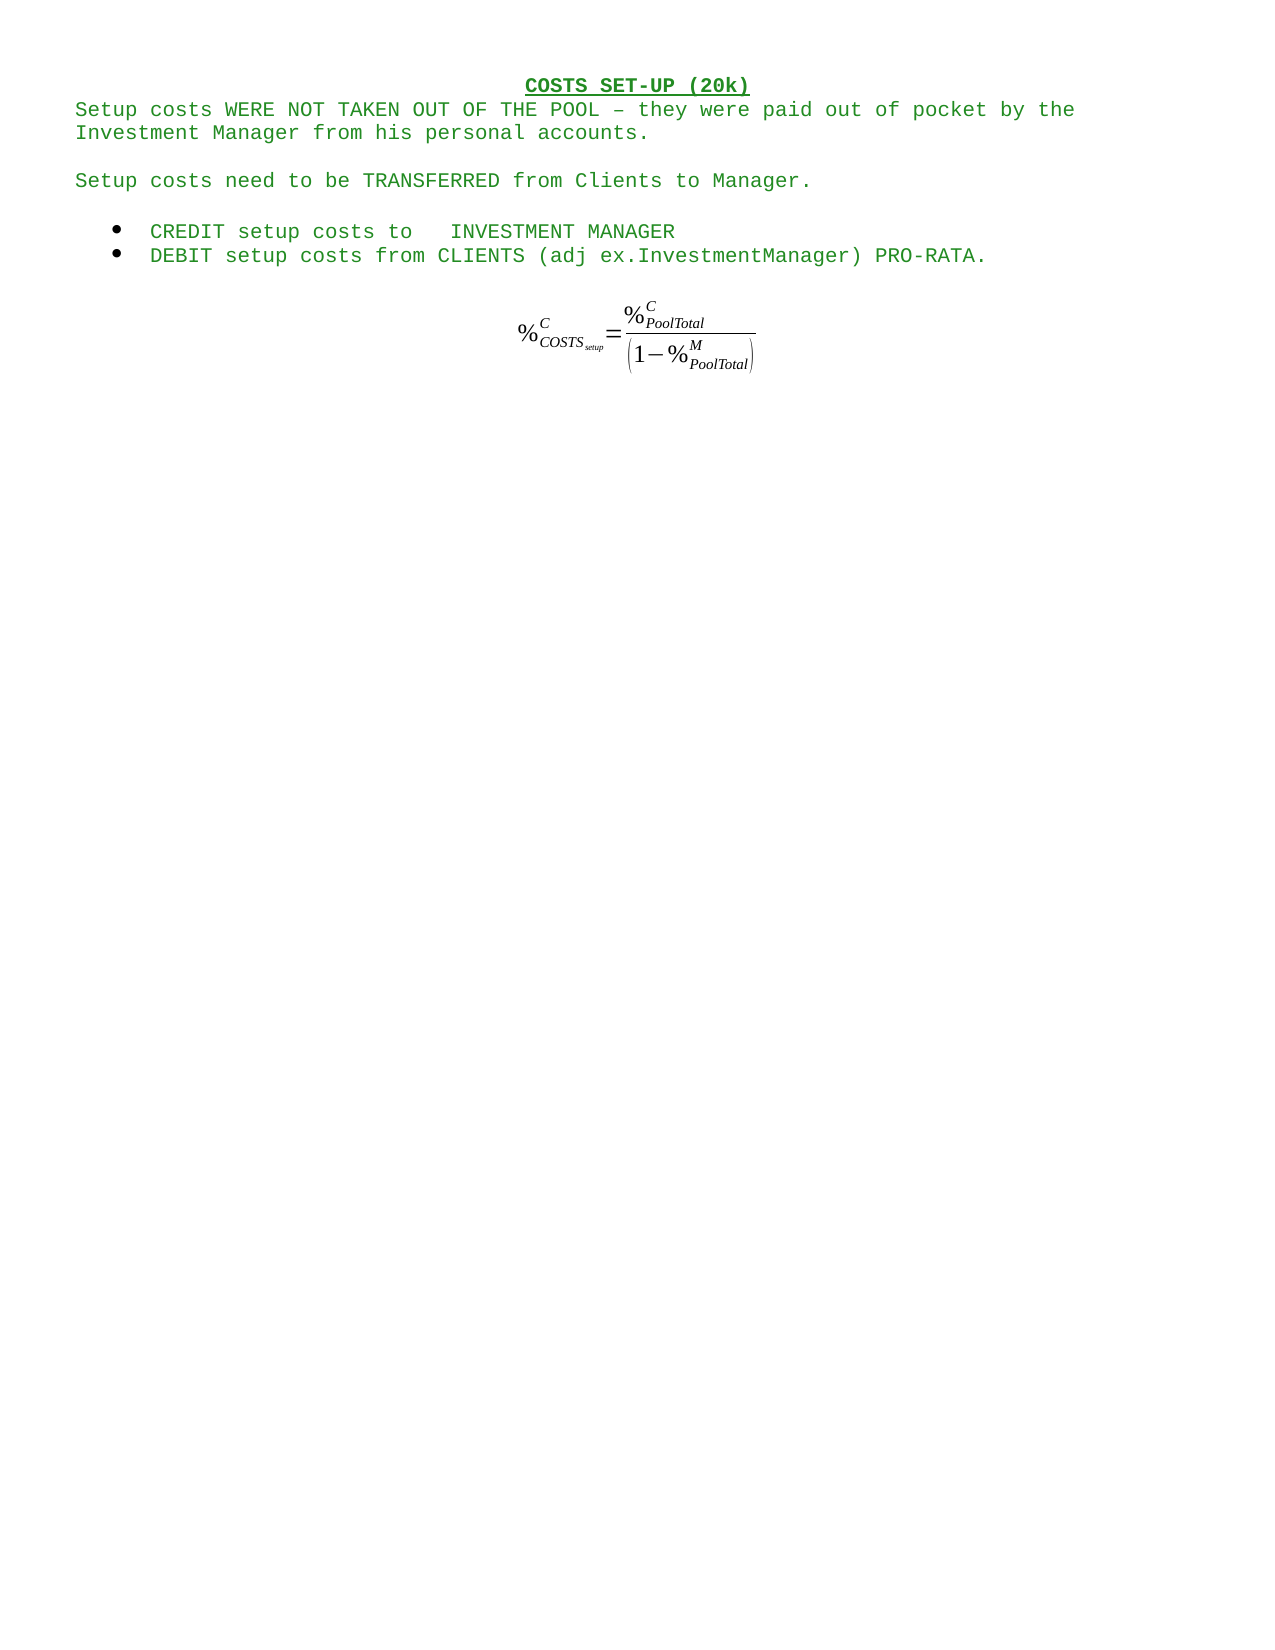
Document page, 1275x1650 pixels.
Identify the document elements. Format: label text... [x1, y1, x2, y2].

list DEBIT setup costs from CLIENTS (adj ex.InvestmentManager) PRO-RATA. [112, 245, 1200, 269]
text COSTS SET-UP (20k) [75, 75, 1200, 99]
text Setup costs need to be TRANSFERRED from Clients to Manager. [75, 169, 1200, 193]
list CREDIT setup costs to INVESTMENT MANAGER [112, 222, 1200, 245]
text Setup costs WERE NOT TAKEN OUT OF THE POOL – they were paid out of pocket by the Investment Manager from his personal accounts. [75, 99, 1200, 146]
